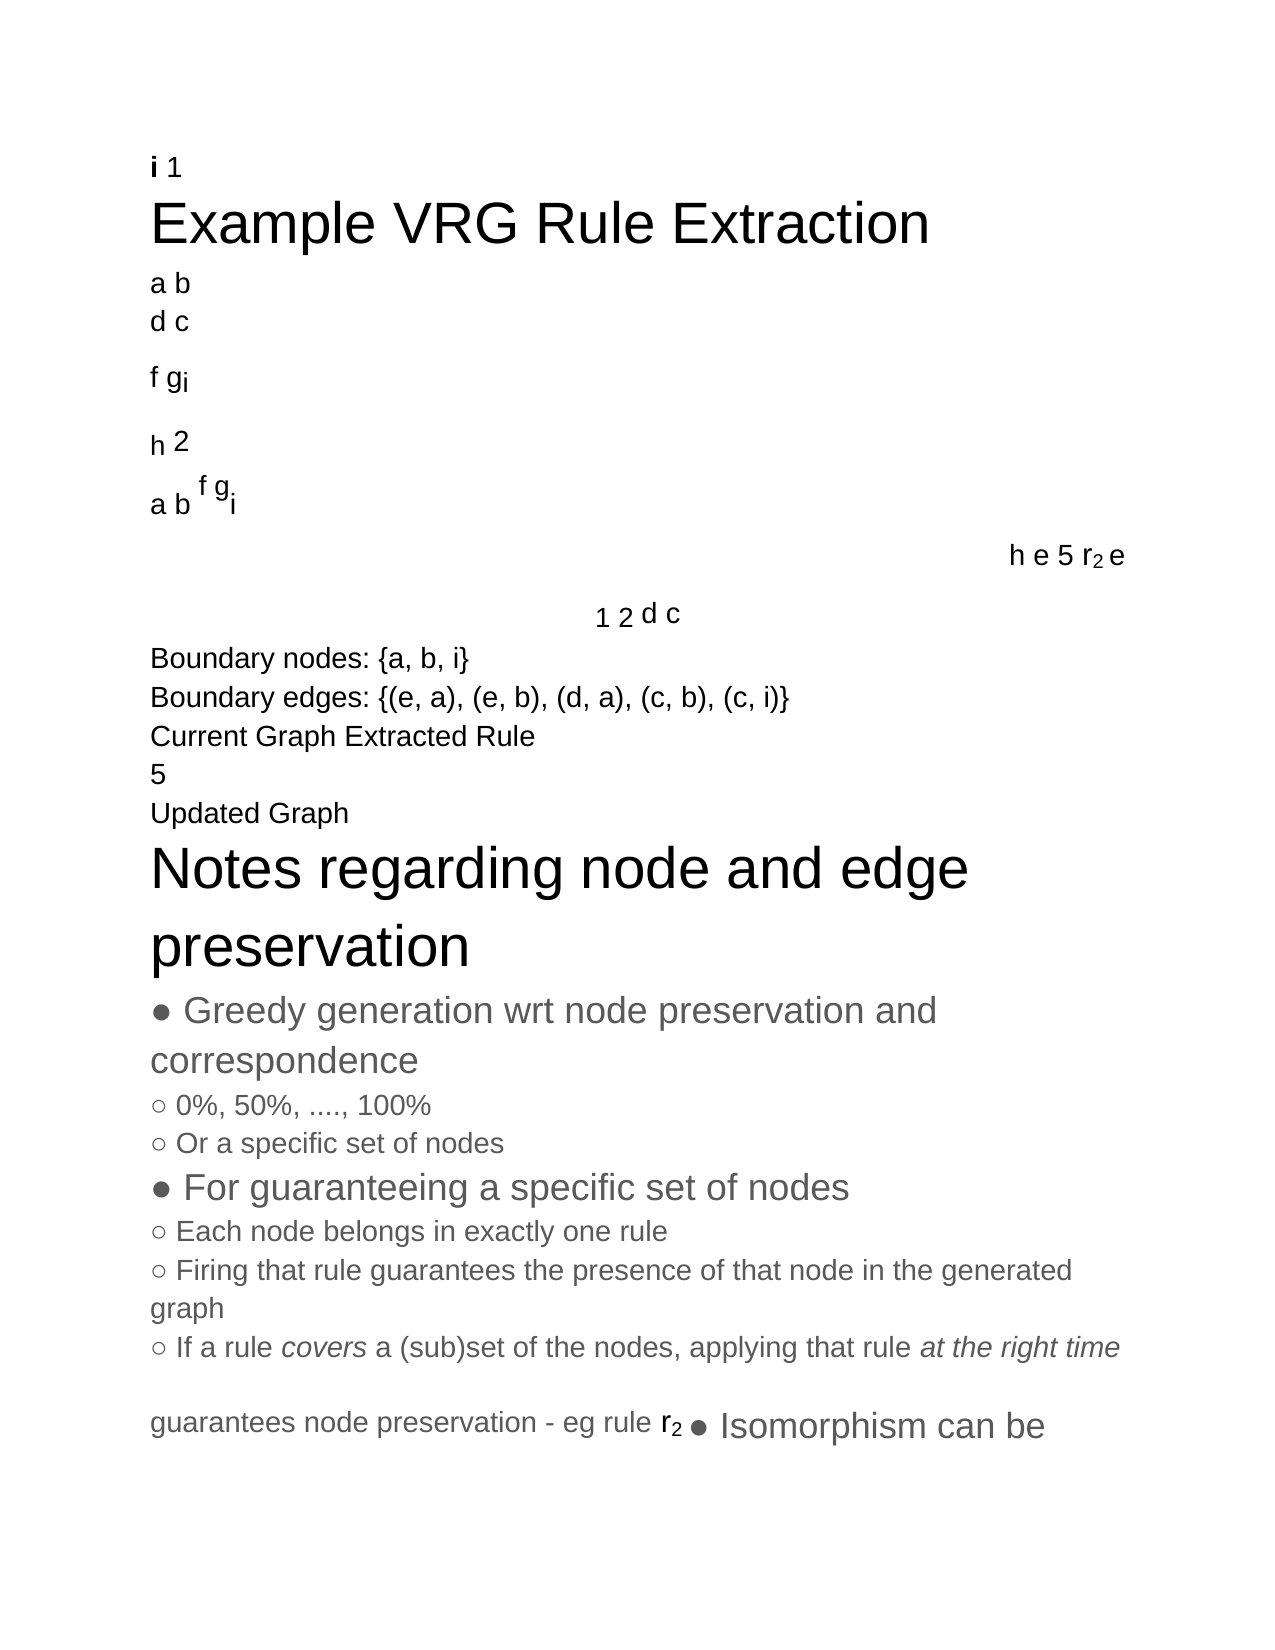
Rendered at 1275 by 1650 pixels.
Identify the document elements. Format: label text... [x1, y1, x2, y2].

text a b [150, 266, 1125, 299]
text a b f gi [150, 469, 1125, 524]
text Notes regarding node and edge preservation [150, 834, 1125, 978]
text h 2 [150, 406, 1125, 461]
text h e 5 r2 e [150, 533, 1125, 572]
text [150, 1330, 1125, 1446]
text Example VRG Rule Extraction [150, 188, 1125, 256]
text 1 2 d c [150, 578, 1125, 633]
text Current Graph Extracted Rule [150, 719, 1125, 752]
text ○ Firing that rule guarantees the presence of that node in the generated graph [150, 1253, 1125, 1325]
text Boundary edges: {(e, a), (e, b), (d, a), (c, b), (c, i)} [150, 680, 1125, 714]
text ○ Or a specific set of nodes [150, 1126, 1125, 1160]
text ○ Each node belongs in exactly one rule [150, 1214, 1125, 1248]
text f gi [150, 343, 1125, 398]
text ● Greedy generation wrt node preservation and correspondence [150, 988, 1125, 1081]
text Updated Graph [150, 796, 1125, 829]
text d c [150, 304, 1125, 338]
text ○ 0%, 50%, ...., 100% [150, 1088, 1125, 1121]
text 5 [150, 757, 1125, 791]
text i 1 [150, 150, 1125, 183]
text Boundary nodes: {a, b, i} [150, 642, 1125, 675]
text ● For guaranteeing a specific set of nodes [150, 1165, 1125, 1208]
